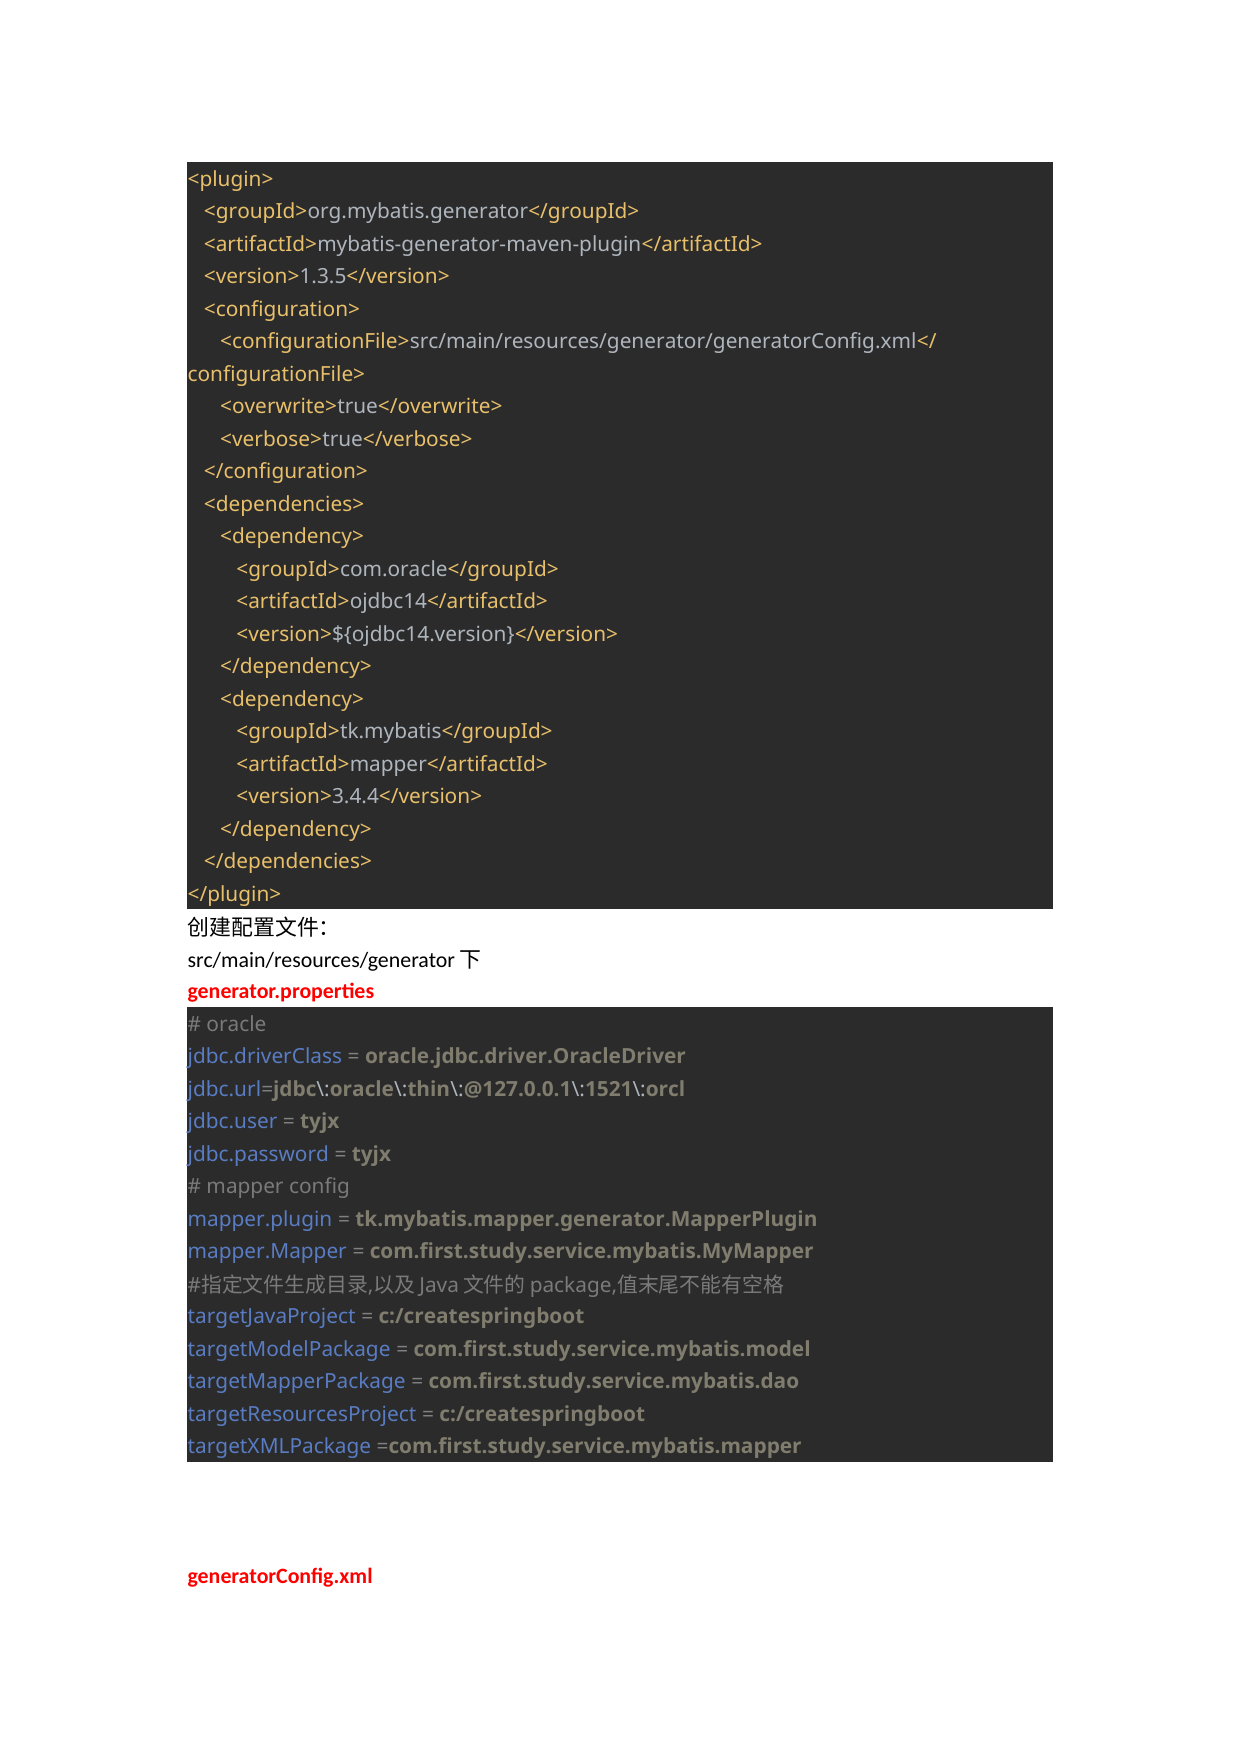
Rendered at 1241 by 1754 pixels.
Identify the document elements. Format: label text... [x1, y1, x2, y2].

text src/main/resources/generator下 [187, 942, 1053, 974]
text generatorConfig.xml [187, 1559, 1053, 1592]
text <plugin> <groupId>org.mybatis.generator</groupId> <artifactId>mybatis-generator-maven-plugin</artifactId> <version>1.3.5</version> <configuration> <configurationFile>src/main/resources/generator/generatorConfig.xml</configurationFile> <overwrite>true</overwrite> <verbose>true</verbose> </configuration> <dependencies> <dependency> <groupId>com.oracle</groupId> <artifactId>ojdbc14</artifactId> <version>${ojdbc14.version}</version> </dependency> <dependency> <groupId>tk.mybatis</groupId> <artifactId>mapper</artifactId> <version>3.4.4</version> </dependency> </dependencies> </plugin> [187, 162, 1053, 909]
text 创建配置文件： [187, 909, 1053, 942]
text generator.properties [187, 974, 1053, 1007]
text # oracle jdbc.driverClass = oracle.jdbc.driver.OracleDriver jdbc.url=jdbc\:oracle\:thin\:@127.0.0.1\:1521\:orcl jdbc.user = tyjx jdbc.password = tyjx # mapper config mapper.plugin = tk.mybatis.mapper.generator.MapperPlugin mapper.Mapper = com.first.study.service.mybatis.MyMapper #指定文件生成目录,以及Java文件的package,值末尾不能有空格 targetJavaProject = c:/createspringboot targetModelPackage = com.first.study.service.mybatis.model targetMapperPackage = com.first.study.service.mybatis.dao targetResourcesProject = c:/createspringboot targetXMLPackage =com.first.study.service.mybatis.mapper [187, 1007, 1053, 1462]
